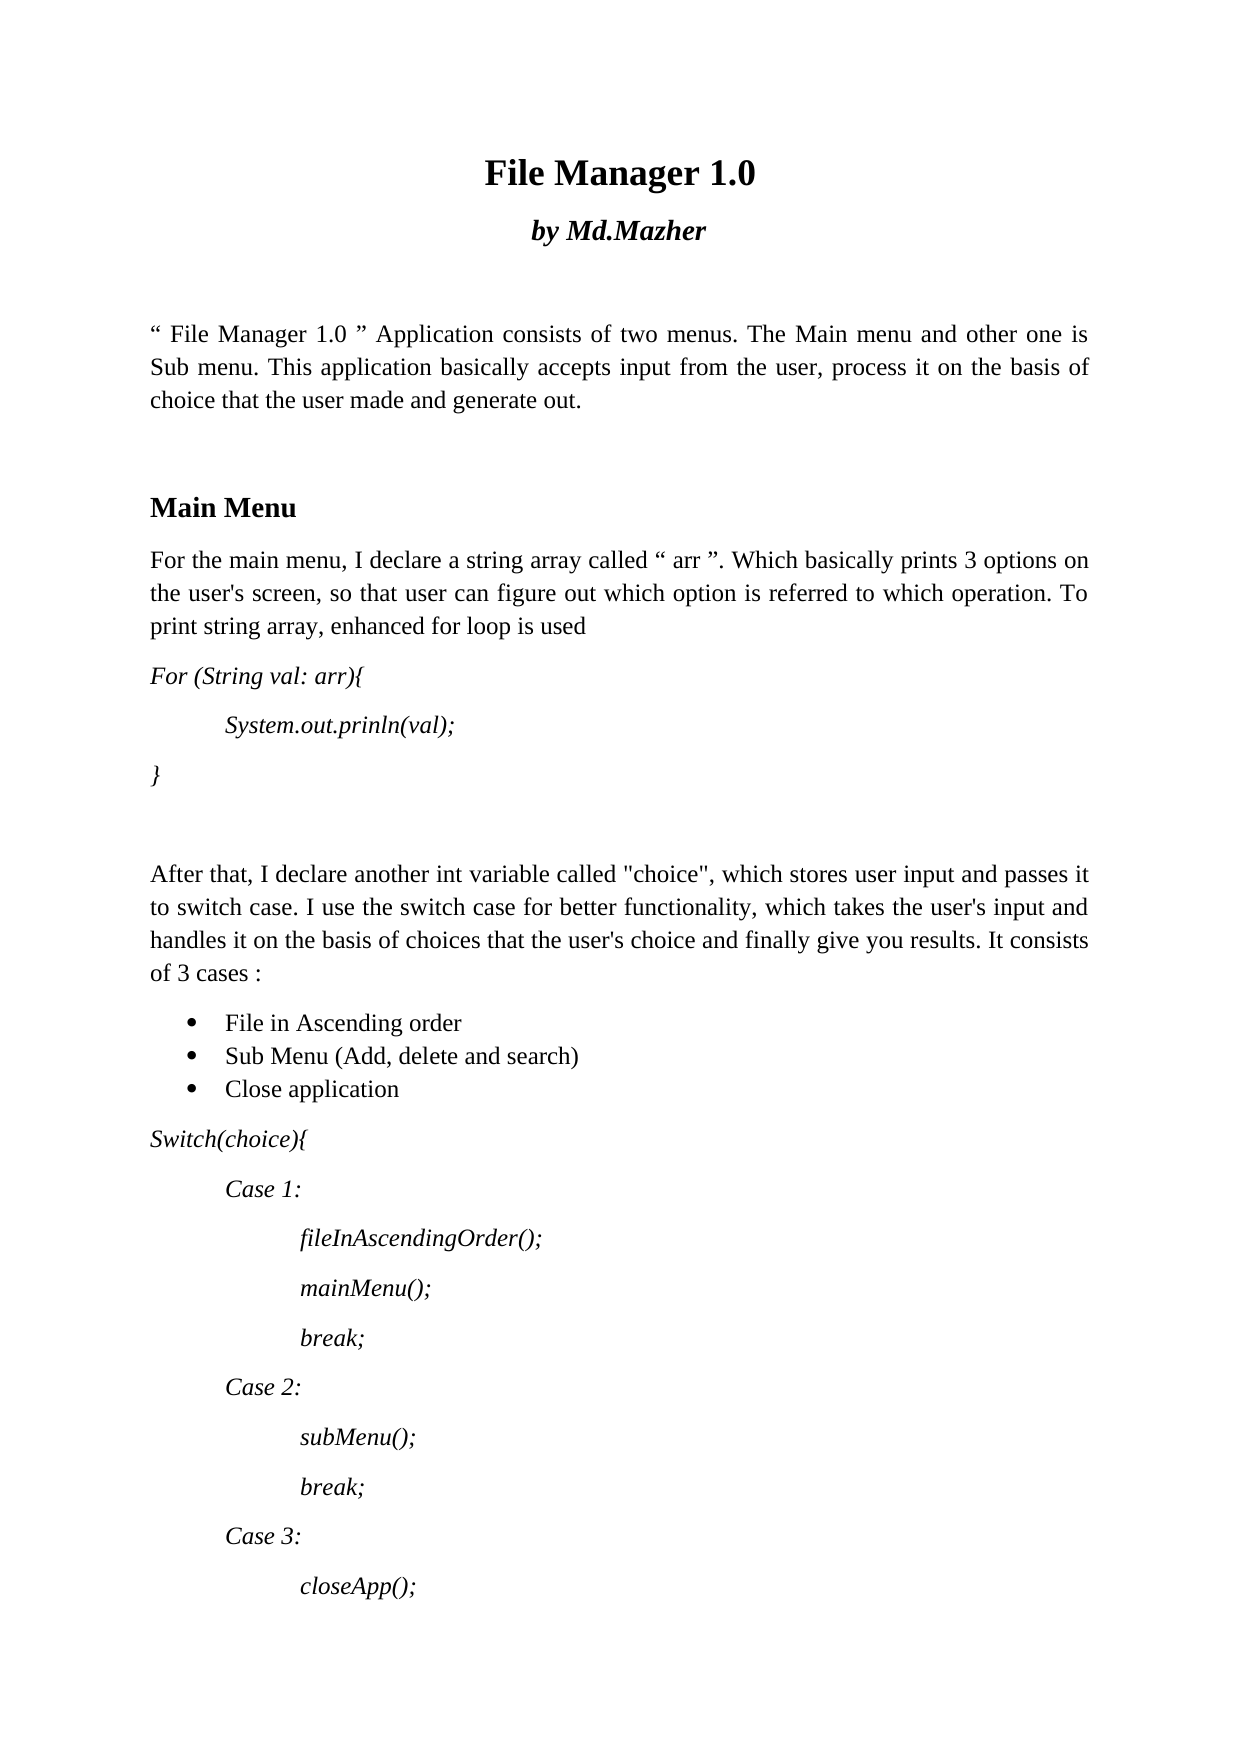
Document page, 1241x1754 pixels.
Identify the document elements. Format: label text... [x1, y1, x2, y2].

text Switch(choice){ [150, 1124, 1090, 1153]
text Main Menu [150, 490, 1090, 523]
text break; [150, 1472, 1090, 1501]
list Close application [187, 1074, 1090, 1103]
text break; [150, 1323, 1090, 1351]
text System.out.prinln(val); [150, 710, 1090, 739]
text closeApp(); [150, 1571, 1090, 1600]
list File in Ascending order [187, 1008, 1090, 1037]
text File Manager 1.0 [150, 150, 1090, 193]
text fileInAscendingOrder(); [150, 1223, 1090, 1252]
text } [150, 760, 1090, 789]
text Case 1: [150, 1174, 1090, 1202]
text “ File Manager 1.0 ” Application consists of two menus. The Main menu and other one is Sub menu. This application basically accepts input from the user, process it on the basis of choice that the user made and generate out. [150, 319, 1090, 414]
text Case 2: [150, 1372, 1090, 1401]
text by Md.Mazher [150, 213, 1090, 247]
text Case 3: [150, 1521, 1090, 1550]
list Sub Menu (Add, delete and search) [187, 1041, 1090, 1070]
text mainMenu(); [150, 1273, 1090, 1302]
text subMenu(); [150, 1422, 1090, 1451]
text For the main menu, I declare a string array called “ arr ”. Which basically prints 3 options on the user's screen, so that user can figure out which option is referred to which operation. To print string array, enhanced for loop is used [150, 545, 1090, 640]
text For (String val: arr){ [150, 661, 1090, 689]
text After that, I declare another int variable called "choice", which stores user input and passes it to switch case. I use the switch case for better functionality, which takes the user's input and handles it on the basis of choices that the user's choice and finally give you results. It consists of 3 cases : [150, 859, 1090, 987]
